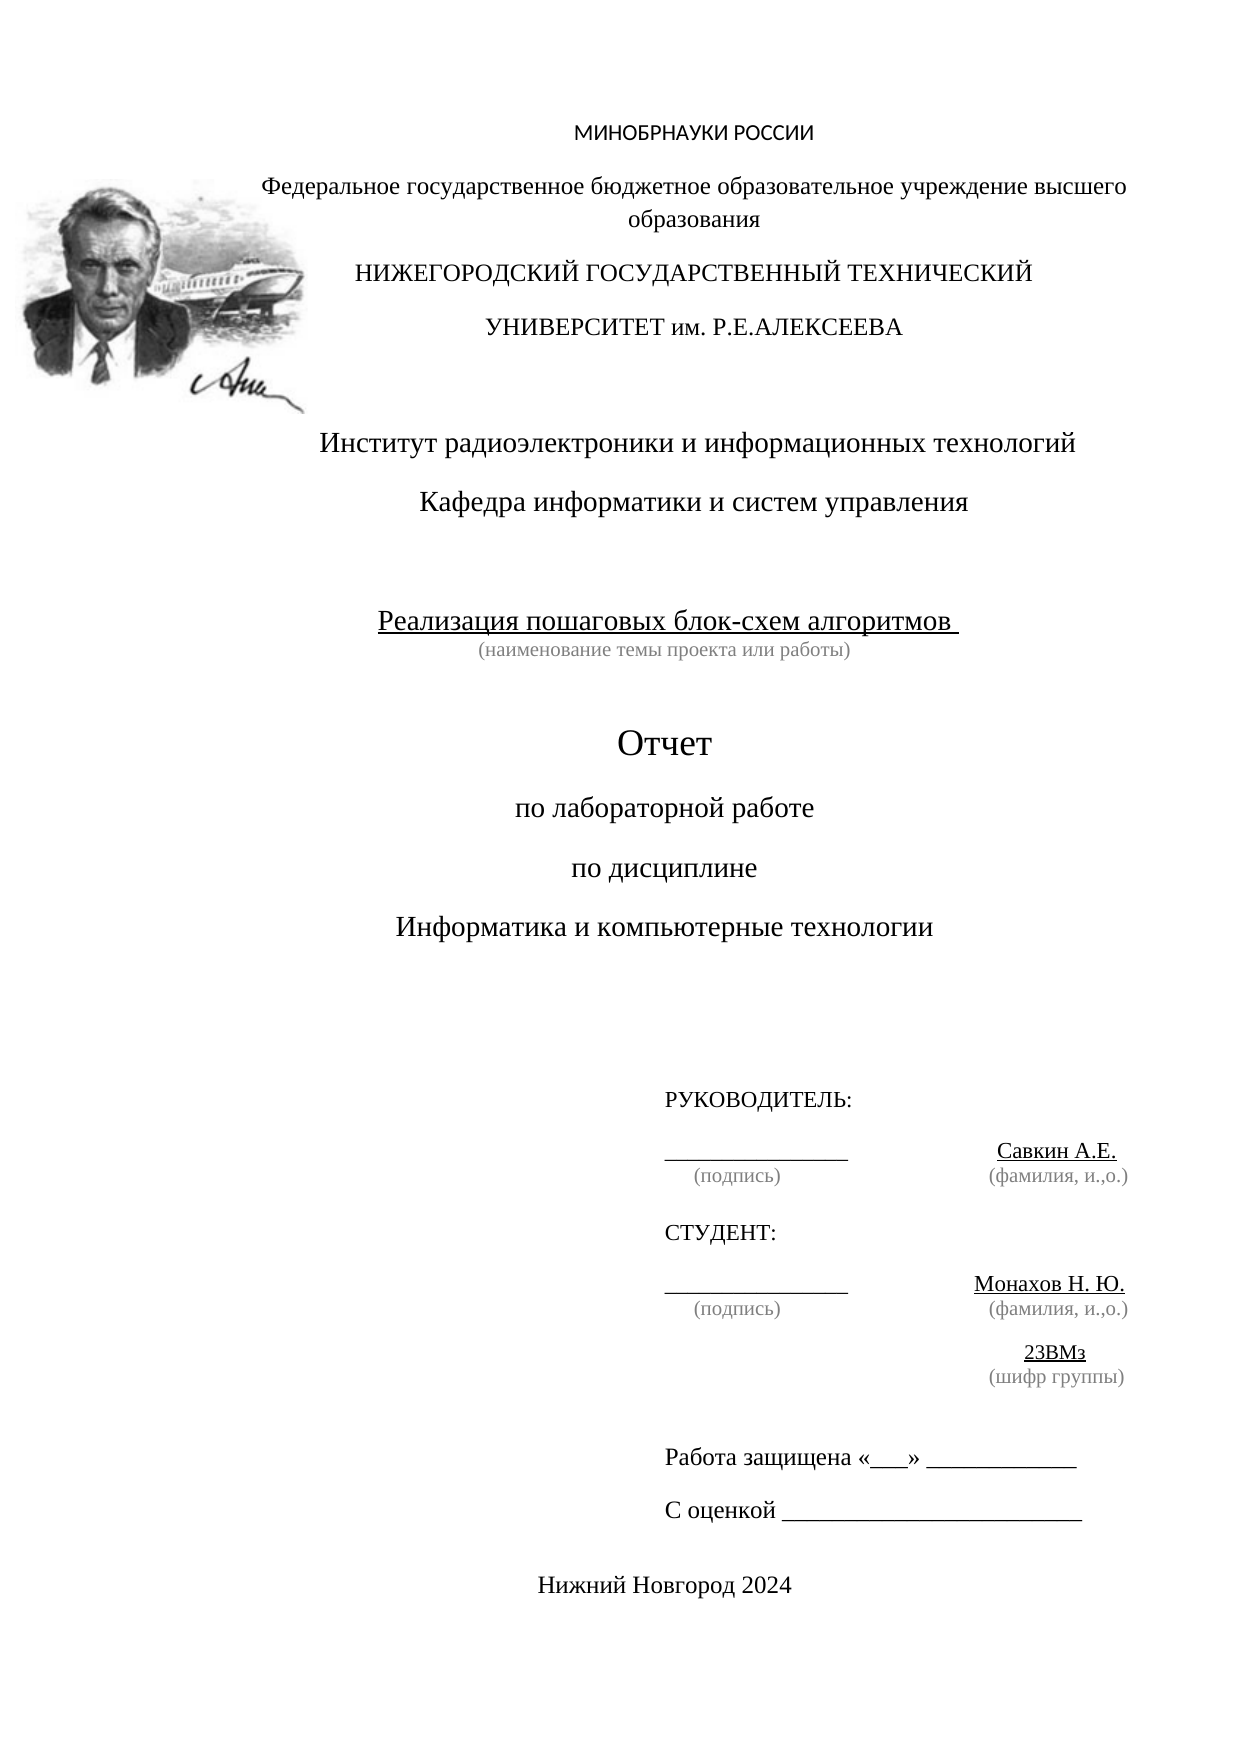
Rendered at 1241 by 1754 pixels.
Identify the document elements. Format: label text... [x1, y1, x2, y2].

text ________________ Савкин А.Е. [664, 1137, 1152, 1163]
text (шифр группы) [664, 1364, 1152, 1388]
text Институт радиоэлектроники и информационных технологий [236, 425, 1152, 459]
text Информатика и компьютерные технологии [177, 909, 1152, 943]
text (наименование темы проекта или работы) [177, 637, 1152, 661]
text СТУДЕНТ: [664, 1219, 1152, 1245]
text (подпись) (фамилия, и.,о.) [664, 1296, 1152, 1320]
text РУКОВОДИТЕЛЬ: [664, 1086, 1152, 1112]
text 23ВМз [664, 1339, 1152, 1364]
text (подпись) (фамилия, и.,о.) [664, 1163, 1152, 1187]
text С оценкой ________________________ [664, 1495, 1152, 1524]
text ________________ Монахов Н. Ю. [664, 1270, 1152, 1296]
text Работа защищена «___» ____________ [664, 1442, 1152, 1470]
text МИНОБРНАУКИ РОССИИ [236, 118, 1152, 146]
text по лабораторной работе [177, 791, 1152, 824]
text Реализация пошаговых блок-схем алгоритмов [177, 603, 1152, 637]
text по дисциплине [177, 850, 1152, 883]
text Федеральное государственное бюджетное образовательное учреждение высшего образования [236, 171, 1152, 233]
text УНИВЕРСИТЕТ им. Р.Е.АЛЕКСЕЕВА [236, 312, 1152, 341]
text НИЖЕГОРОДСКИЙ ГОСУДАРСТВЕННЫЙ ТЕХНИЧЕСКИЙ [236, 258, 1152, 287]
text Кафедра информатики и систем управления [236, 484, 1152, 518]
text Отчет [177, 720, 1152, 763]
